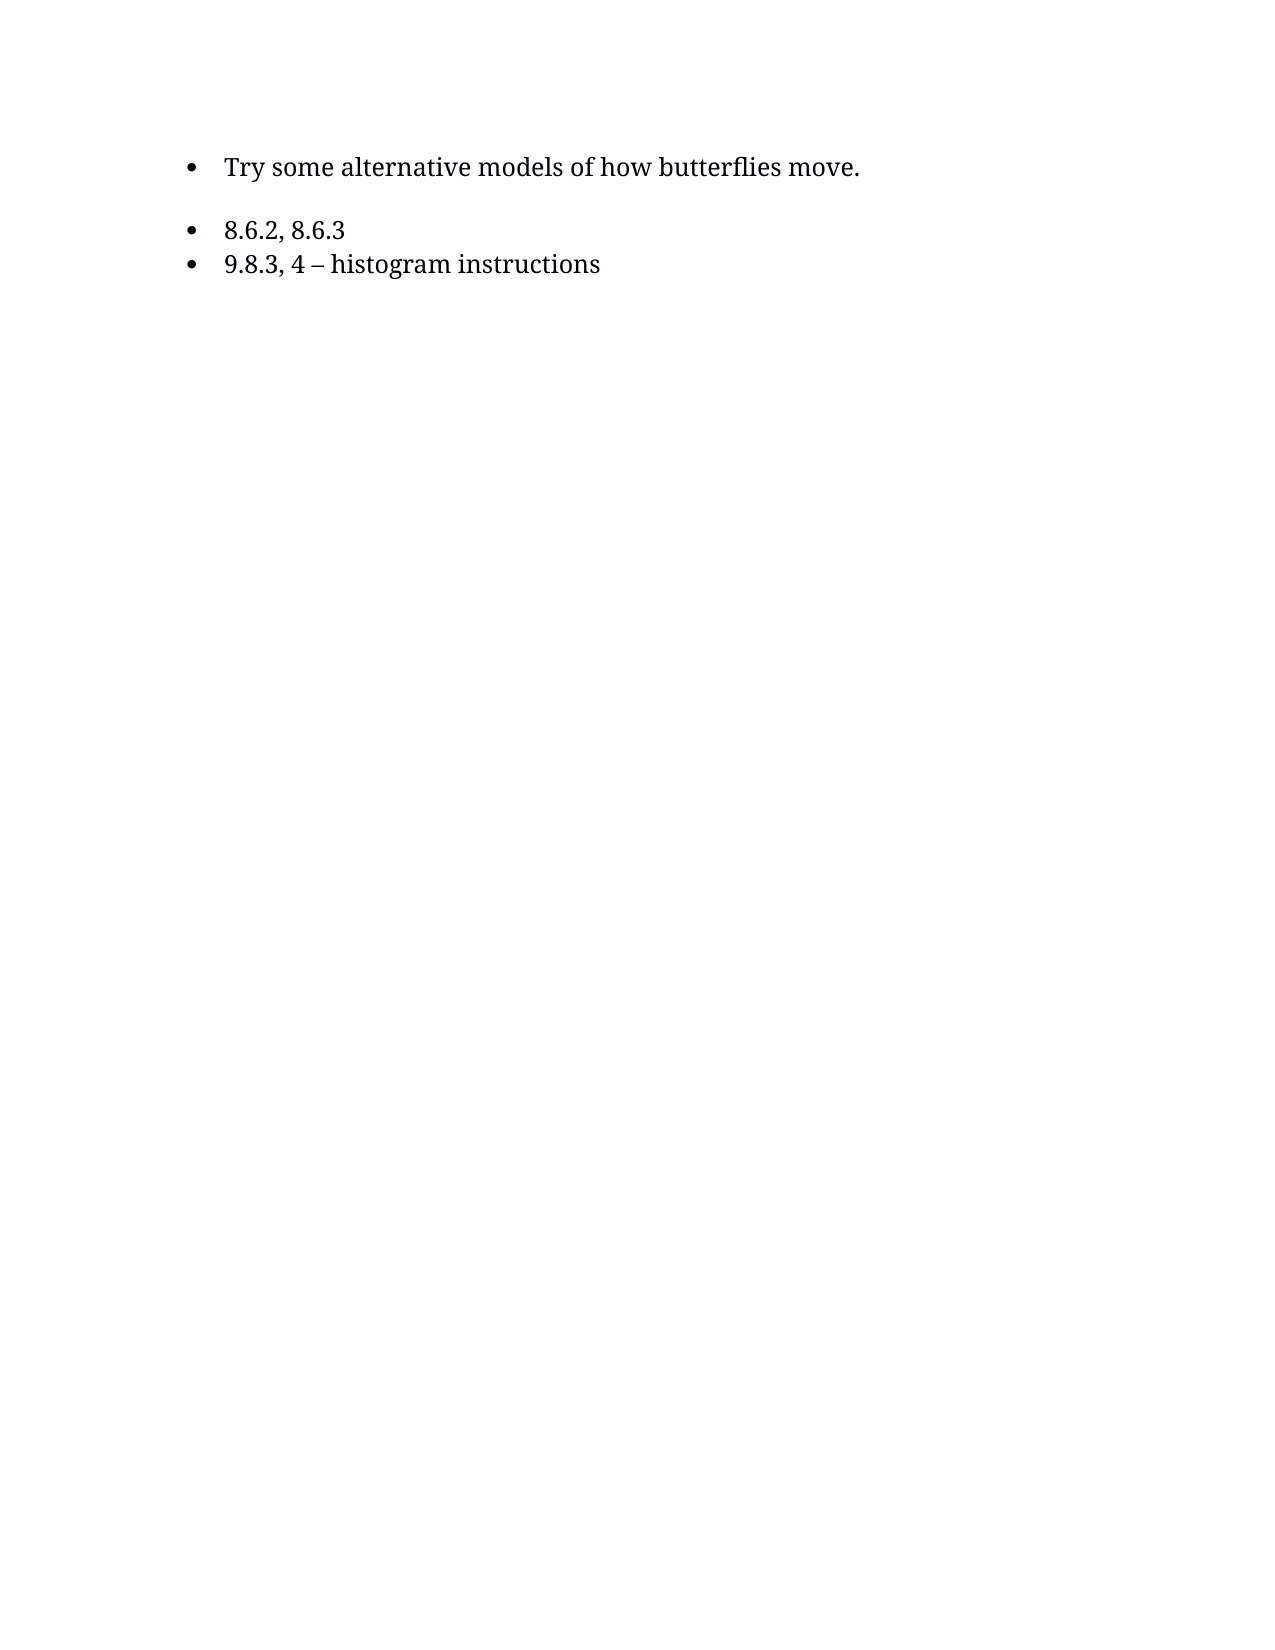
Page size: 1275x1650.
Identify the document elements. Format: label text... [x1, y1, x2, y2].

list 8.6.2, 8.6.3 [187, 213, 1125, 247]
list 9.8.3, 4 – histogram instructions [187, 247, 1125, 281]
list Try some alternative models of how butterflies move. [187, 150, 1125, 184]
